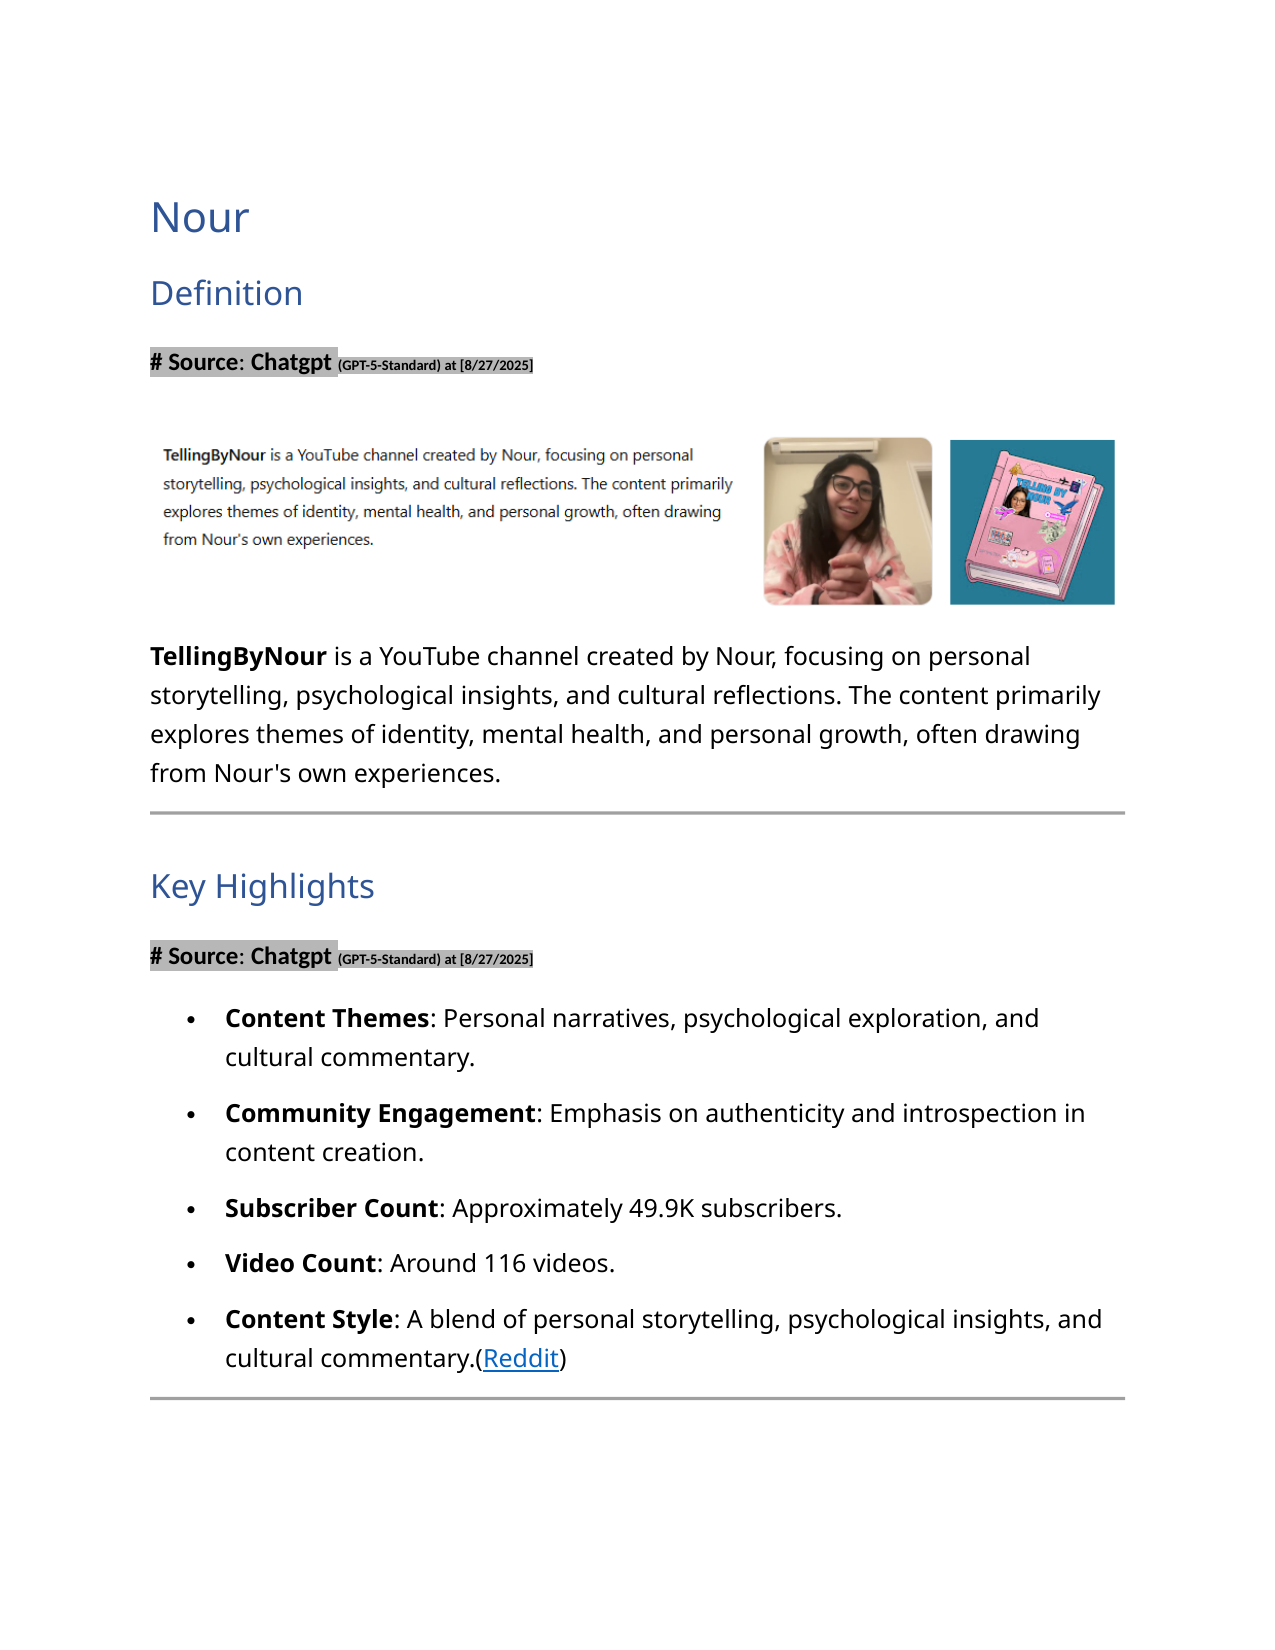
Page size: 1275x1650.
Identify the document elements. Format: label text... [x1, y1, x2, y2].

subtitle Nour [150, 187, 1125, 244]
subtitle Definition [150, 269, 1125, 315]
list Video Count: Around 116 videos. [187, 1246, 1125, 1280]
list Subscriber Count: Approximately 49.9K subscribers. [187, 1190, 1125, 1224]
text TellingByNour is a YouTube channel created by Nour, focusing on personal storytelling, psychological insights, and cultural reflections. The content primarily explores themes of identity, mental health, and personal growth, often drawing from Nour's own experiences. [150, 638, 1125, 790]
subtitle Key Highlights [150, 863, 1125, 908]
list Content Style: A blend of personal storytelling, psychological insights, and cultural commentary.(Reddit) [187, 1302, 1125, 1375]
list Content Themes: Personal narratives, psychological exploration, and cultural commentary. [187, 1000, 1125, 1073]
picture [150, 406, 1125, 617]
text # Source: Chatgpt (GPT-5-Standard) at [8/27/2025] [338, 347, 1125, 377]
text # Source: Chatgpt (GPT-5-Standard) at [8/27/2025] [338, 940, 1125, 971]
list Community Engagement: Emphasis on authenticity and introspection in content creation. [187, 1095, 1125, 1168]
